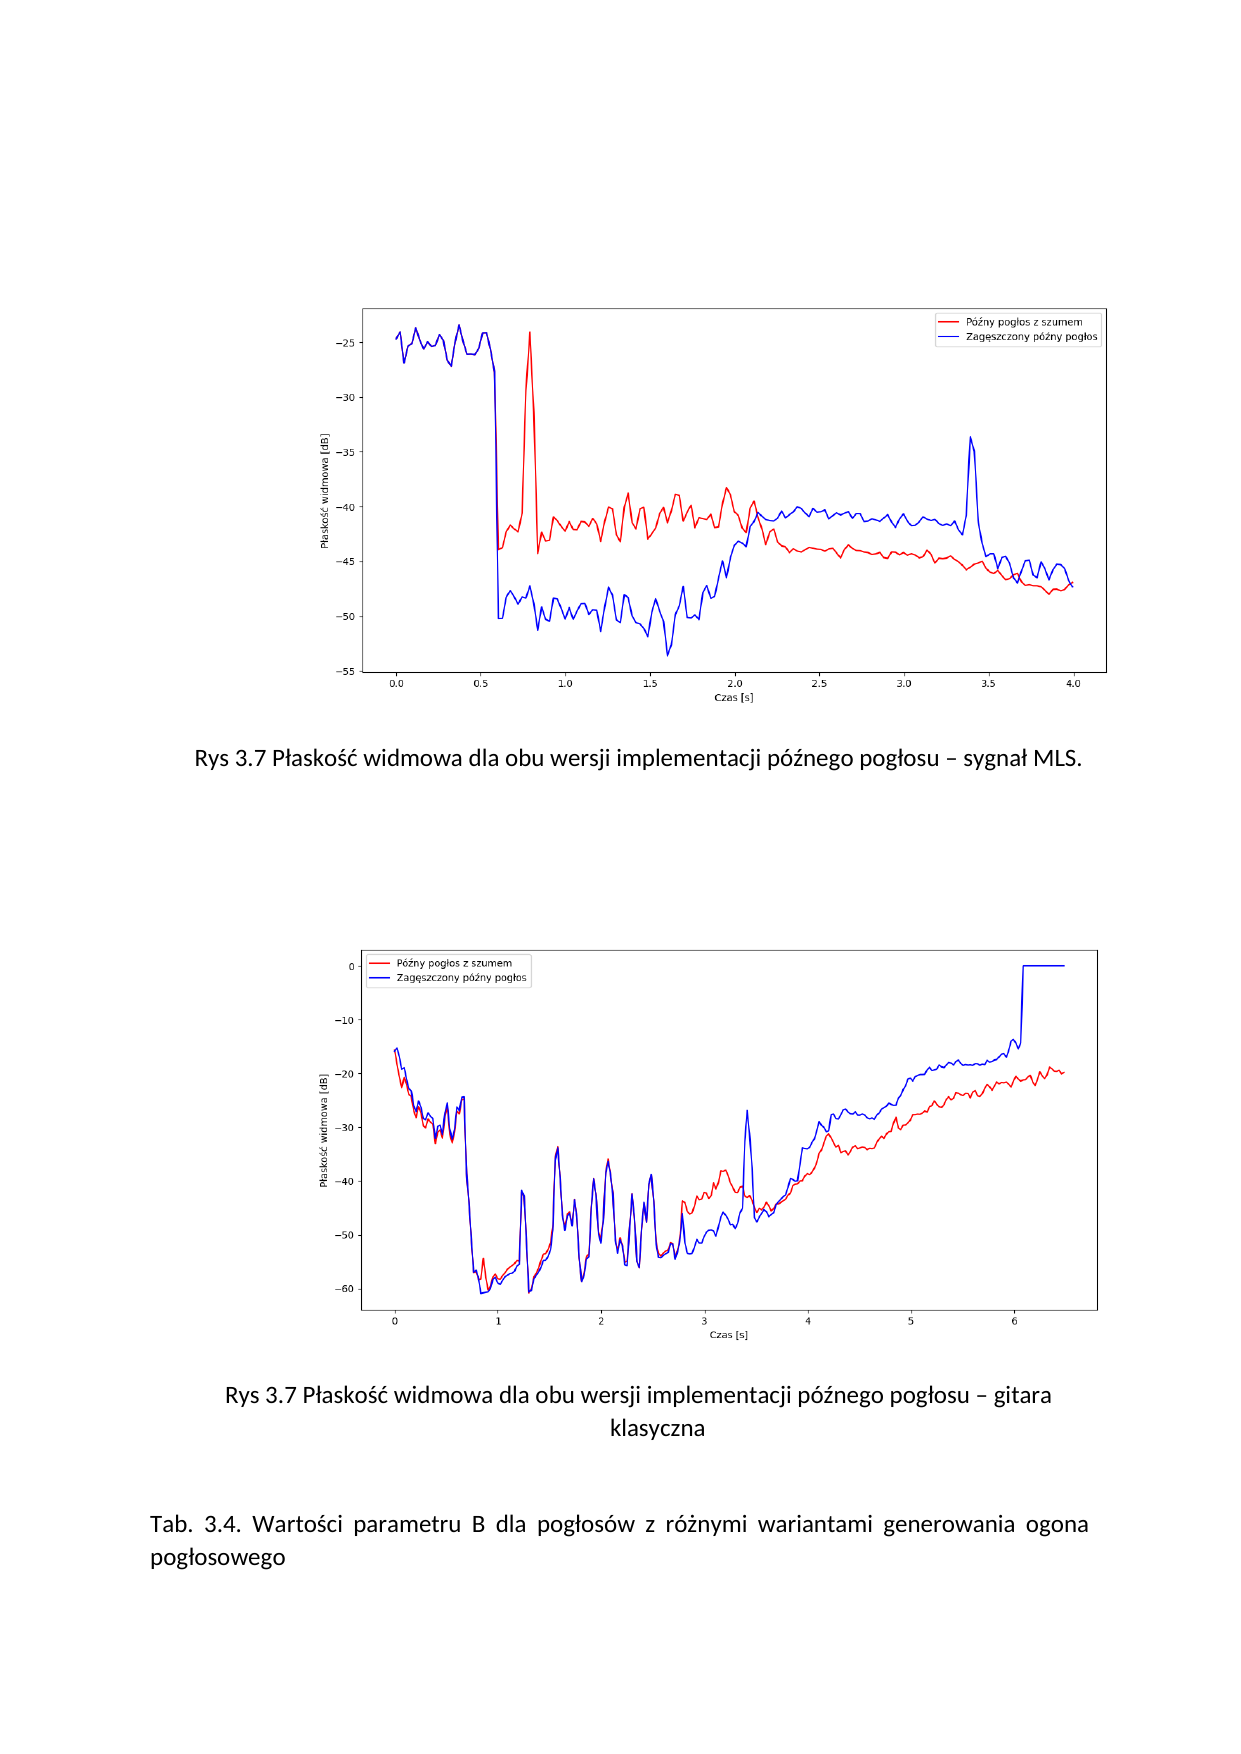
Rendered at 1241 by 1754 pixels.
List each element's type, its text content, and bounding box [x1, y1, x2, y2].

text Tab. 3.4. Wartości parametru B dla pogłosów z różnymi wariantami generowania ogona pogłosowego [150, 1508, 1090, 1572]
text Rys 3.7 Płaskość widmowa dla obu wersji implementacji późnego pogłosu – sygnał MLS. [187, 742, 1090, 773]
text Rys 3.7 Płaskość widmowa dla obu wersji implementacji późnego pogłosu – gitara klasyczna [187, 1379, 1090, 1443]
